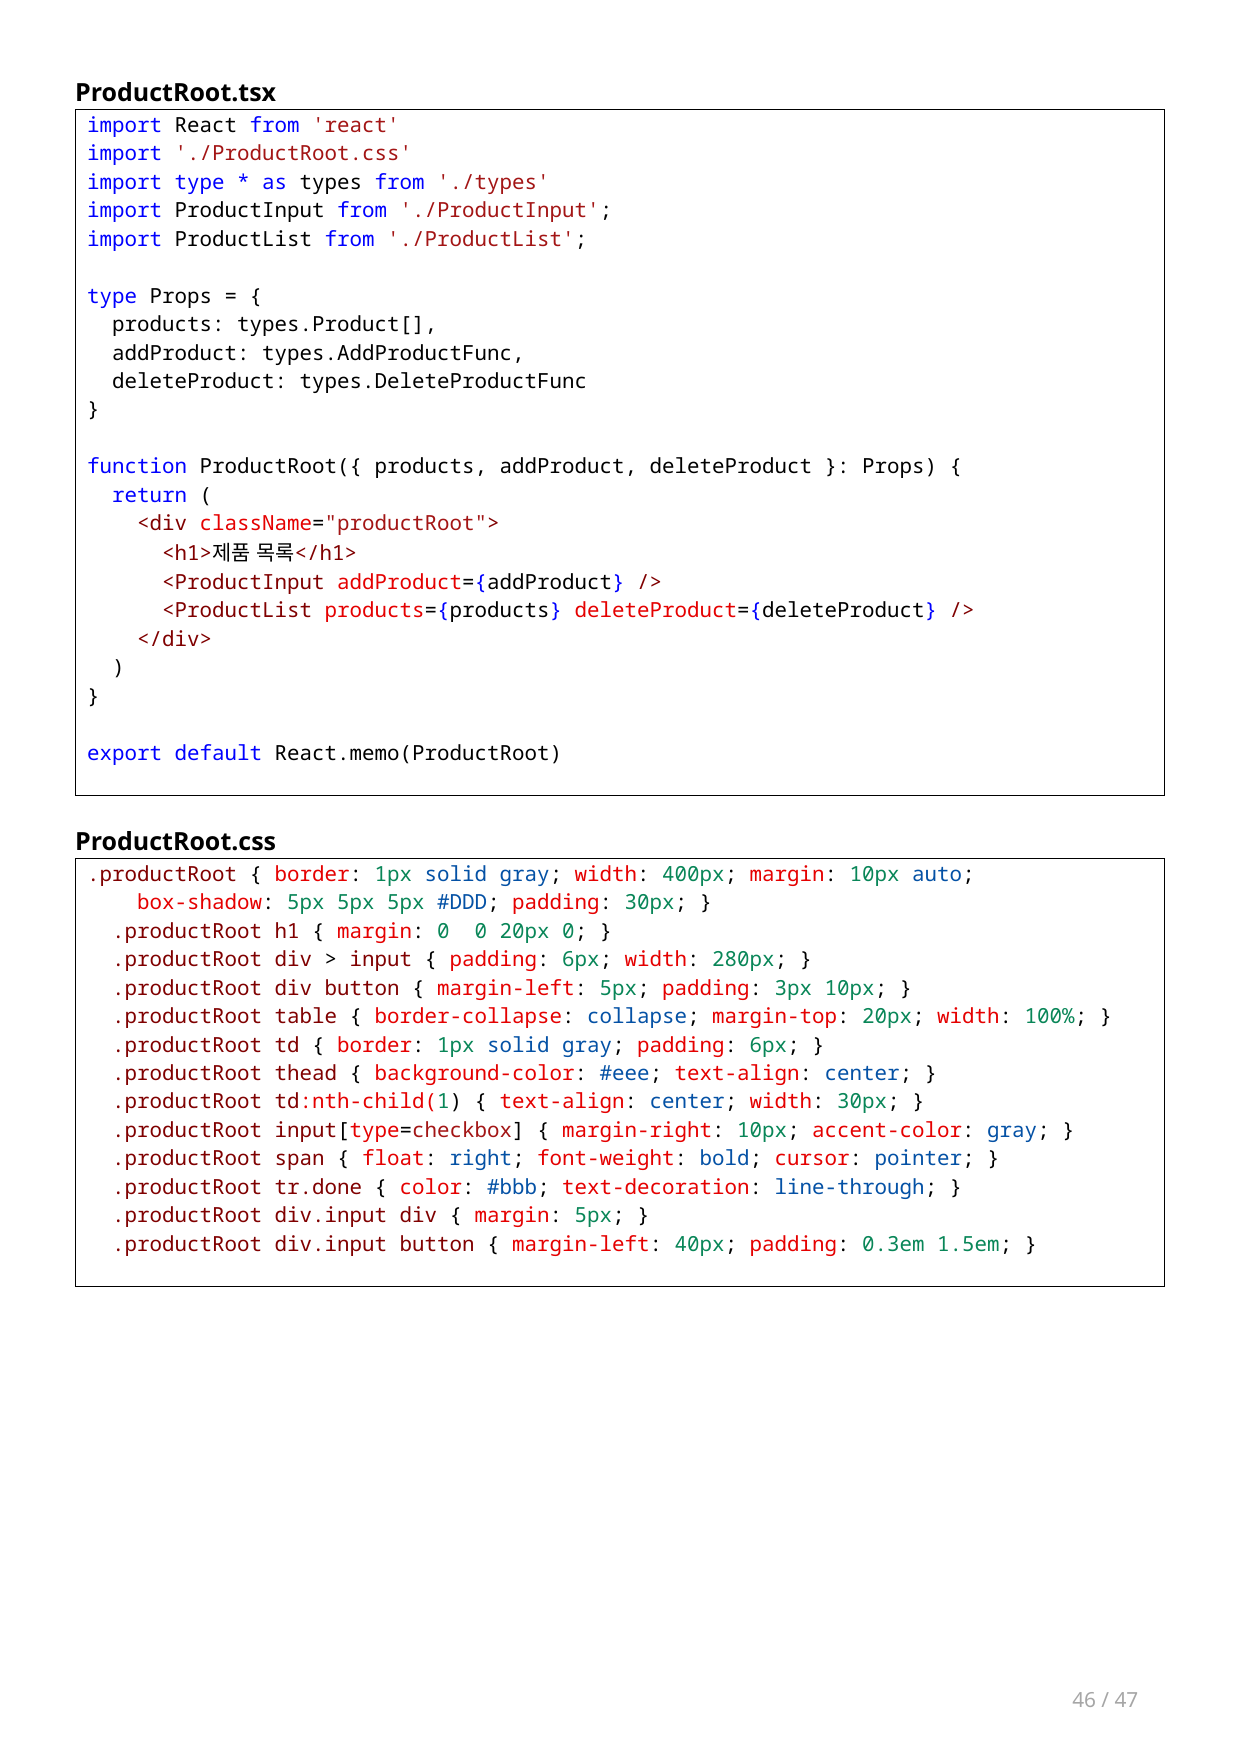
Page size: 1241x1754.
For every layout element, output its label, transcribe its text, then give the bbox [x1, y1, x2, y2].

subtitle ProductRoot.tsx [75, 75, 1165, 109]
subtitle ProductRoot.css [75, 824, 1165, 858]
table_header import React from 'react' import './ProductRoot.css' import type * as types from './types' import ProductInput from './ProductInput'; import ProductList from './ProductList'; type Props = { products: types.Product[], addProduct: types.AddProductFunc, deleteProduct: types.DeleteProductFunc } function ProductRoot({ products, addProduct, deleteProduct }: Props) { return ( <div className="productRoot"> <h1>제품 목록</h1> <ProductInput addProduct={addProduct} /> <ProductList products={products} deleteProduct={deleteProduct} /> </div> ) } export default React.memo(ProductRoot) [76, 110, 1164, 794]
table_header .productRoot { border: 1px solid gray; width: 400px; margin: 10px auto; box-shadow: 5px 5px 5px #DDD; padding: 30px; } .productRoot h1 { margin: 0 0 20px 0; } .productRoot div > input { padding: 6px; width: 280px; } .productRoot div button { margin-left: 5px; padding: 3px 10px; } .productRoot table { border-collapse: collapse; margin-top: 20px; width: 100%; } .productRoot td { border: 1px solid gray; padding: 6px; } .productRoot thead { background-color: #eee; text-align: center; } .productRoot td:nth-child(1) { text-align: center; width: 30px; } .productRoot input[type=checkbox] { margin-right: 10px; accent-color: gray; } .productRoot span { float: right; font-weight: bold; cursor: pointer; } .productRoot tr.done { color: #bbb; text-decoration: line-through; } .productRoot div.input div { margin: 5px; } .productRoot div.input button { margin-left: 40px; padding: 0.3em 1.5em; } [76, 859, 1164, 1286]
